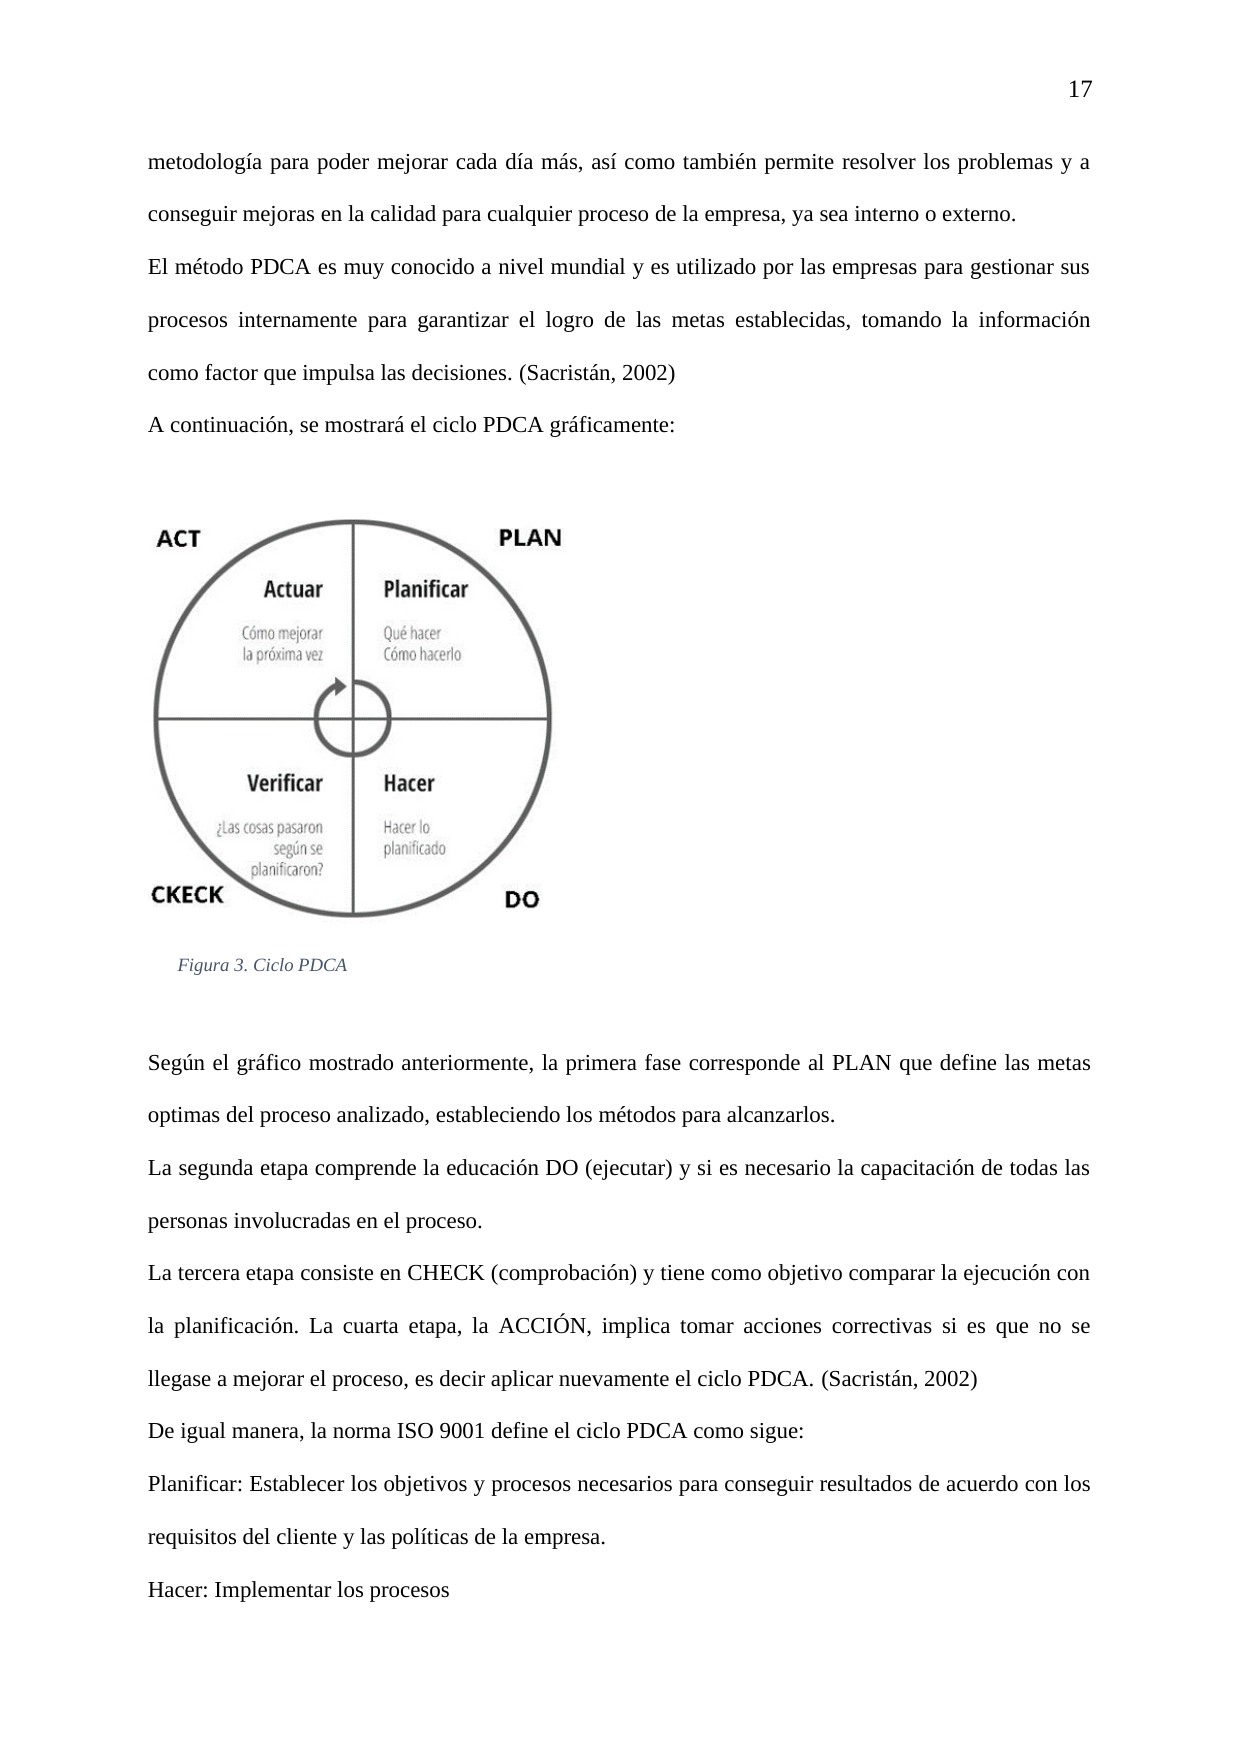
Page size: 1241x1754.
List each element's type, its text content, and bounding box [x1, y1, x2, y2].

text El método PDCA es muy conocido a nivel mundial y es utilizado por las empresas para gestionar sus procesos internamente para garantizar el logro de las metas establecidas, tomando la información como factor que impulsa las decisiones. [148, 253, 1092, 385]
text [148, 148, 1092, 227]
text Según el gráfico mostrado anteriormente, la primera fase corresponde al PLAN que define las metas optimas del proceso analizado, estableciendo los métodos para alcanzarlos. [148, 1048, 1092, 1128]
text De igual manera, la norma ISO 9001 define el ciclo PDCA como sigue: [148, 1417, 1092, 1444]
picture [147, 516, 605, 925]
text La segunda etapa comprende la educación DO (ejecutar) y si es necesario la capacitación de todas las personas involucradas en el proceso. [148, 1154, 1092, 1233]
text Planificar: Establecer los objetivos y procesos necesarios para conseguir resultados de acuerdo con los requisitos del cliente y las políticas de la empresa. [148, 1470, 1092, 1549]
text A continuación, se mostrará el ciclo PDCA gráficamente: [148, 411, 1092, 438]
text Hacer: Implementar los procesos [148, 1576, 1092, 1602]
text La tercera etapa consiste en CHECK (comprobación) y tiene como objetivo comparar la ejecución con la planificación. La cuarta etapa, la ACCIÓN, implica tomar acciones correctivas si es que no se llegase a mejorar el proceso, es decir aplicar nuevamente el ciclo PDCA. [148, 1259, 1092, 1391]
